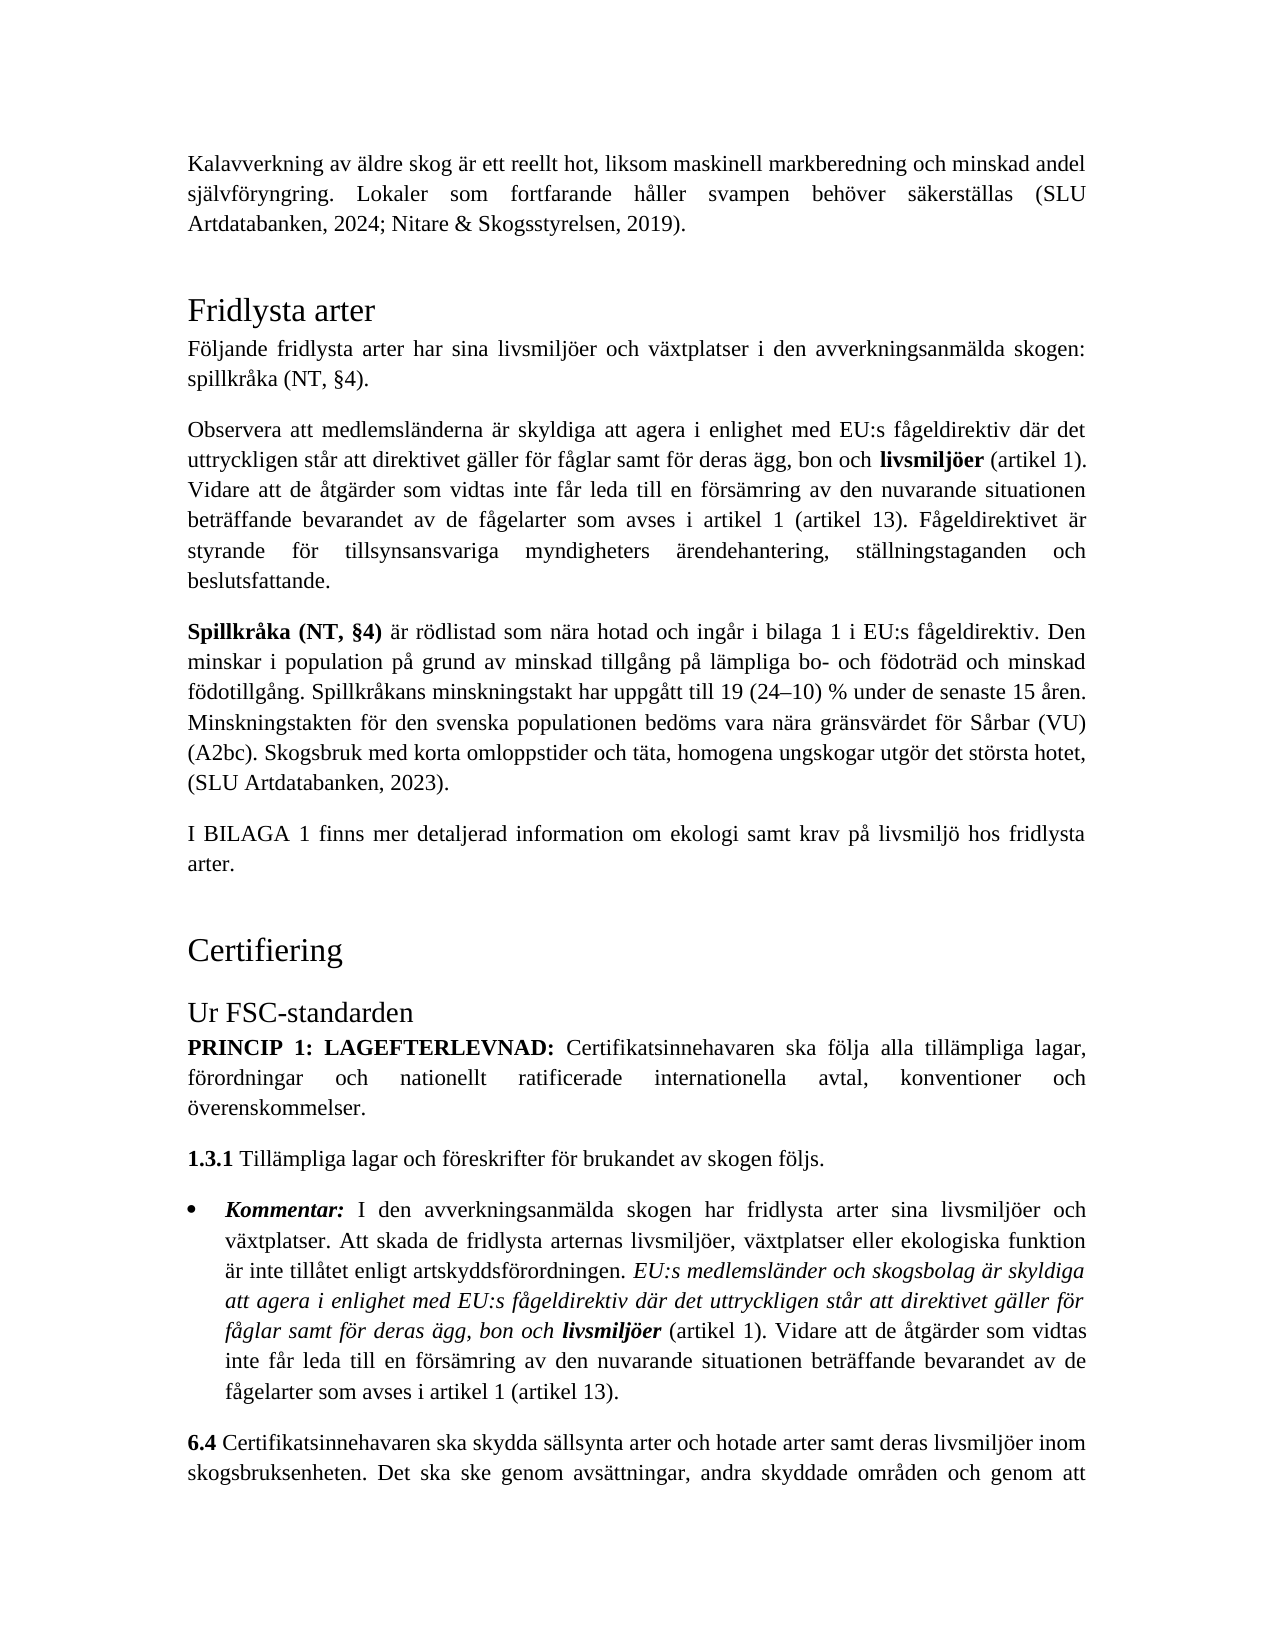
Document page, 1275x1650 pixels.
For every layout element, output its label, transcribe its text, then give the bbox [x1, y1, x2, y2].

subtitle Certifiering [187, 931, 1087, 969]
subtitle Fridlysta arter [187, 291, 1087, 329]
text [187, 150, 1087, 237]
text 1.3.1 Tillämpliga lagar och föreskrifter för brukandet av skogen följs. [187, 1145, 1087, 1172]
list Kommentar: I den avverkningsanmälda skogen har fridlysta arter sina livsmiljöer och växtplatser. Att skada de fridlysta arternas livsmiljöer, växtplatser eller ekologiska funktion är inte tillåtet enligt artskyddsförordningen. EU:s medlemsländer och skogsbolag är skyldiga att agera i enlighet med EU:s fågeldirektiv där det uttryckligen står att direktivet gäller för fåglar samt för deras ägg, bon och livsmiljöer (artikel 1). Vidare att de åtgärder som vidtas inte får leda till en försämring av den nuvarande situationen beträffande bevarandet av de fågelarter som avses i artikel 1 (artikel 13). [187, 1196, 1087, 1404]
text I BILAGA 1 finns mer detaljerad information om ekologi samt krav på livsmiljö hos fridlysta arter. [187, 820, 1087, 877]
text Spillkråka (NT, §4) är rödlistad som nära hotad och ingår i bilaga 1 i EU:s fågeldirektiv. Den minskar i population på grund av minskad tillgång på lämpliga bo- och födoträd och minskad födotillgång. Spillkråkans minskningstakt har uppgått till 19 (24–10) % under de senaste 15 åren. Minskningstakten för den svenska populationen bedöms vara nära gränsvärdet för Sårbar (VU) (A2bc). Skogsbruk med korta omloppstider och täta, homogena ungskogar utgör det största hotet, (SLU Artdatabanken, 2023). [187, 618, 1087, 795]
text Observera att medlemsländerna är skyldiga att agera i enlighet med EU:s fågeldirektiv där det uttryckligen står att direktivet gäller för fåglar samt för deras ägg, bon och livsmiljöer (artikel 1). Vidare att de åtgärder som vidtas inte får leda till en försämring av den nuvarande situationen beträffande bevarandet av de fågelarter som avses i artikel 1 (artikel 13). Fågeldirektivet är styrande för tillsynsansvariga myndigheters ärendehantering, ställningstaganden och beslutsfattande. [187, 416, 1087, 593]
subtitle Ur FSC-standarden [187, 995, 1087, 1029]
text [187, 1429, 1087, 1485]
text Följande fridlysta arter har sina livsmiljöer och växtplatser i den avverkningsanmälda skogen: spillkråka (NT, §4). [187, 335, 1087, 391]
text PRINCIP 1: LAGEFTERLEVNAD: Certifikatsinnehavaren ska följa alla tillämpliga lagar, förordningar och nationellt ratificerade internationella avtal, konventioner och överenskommelser. [187, 1034, 1087, 1121]
